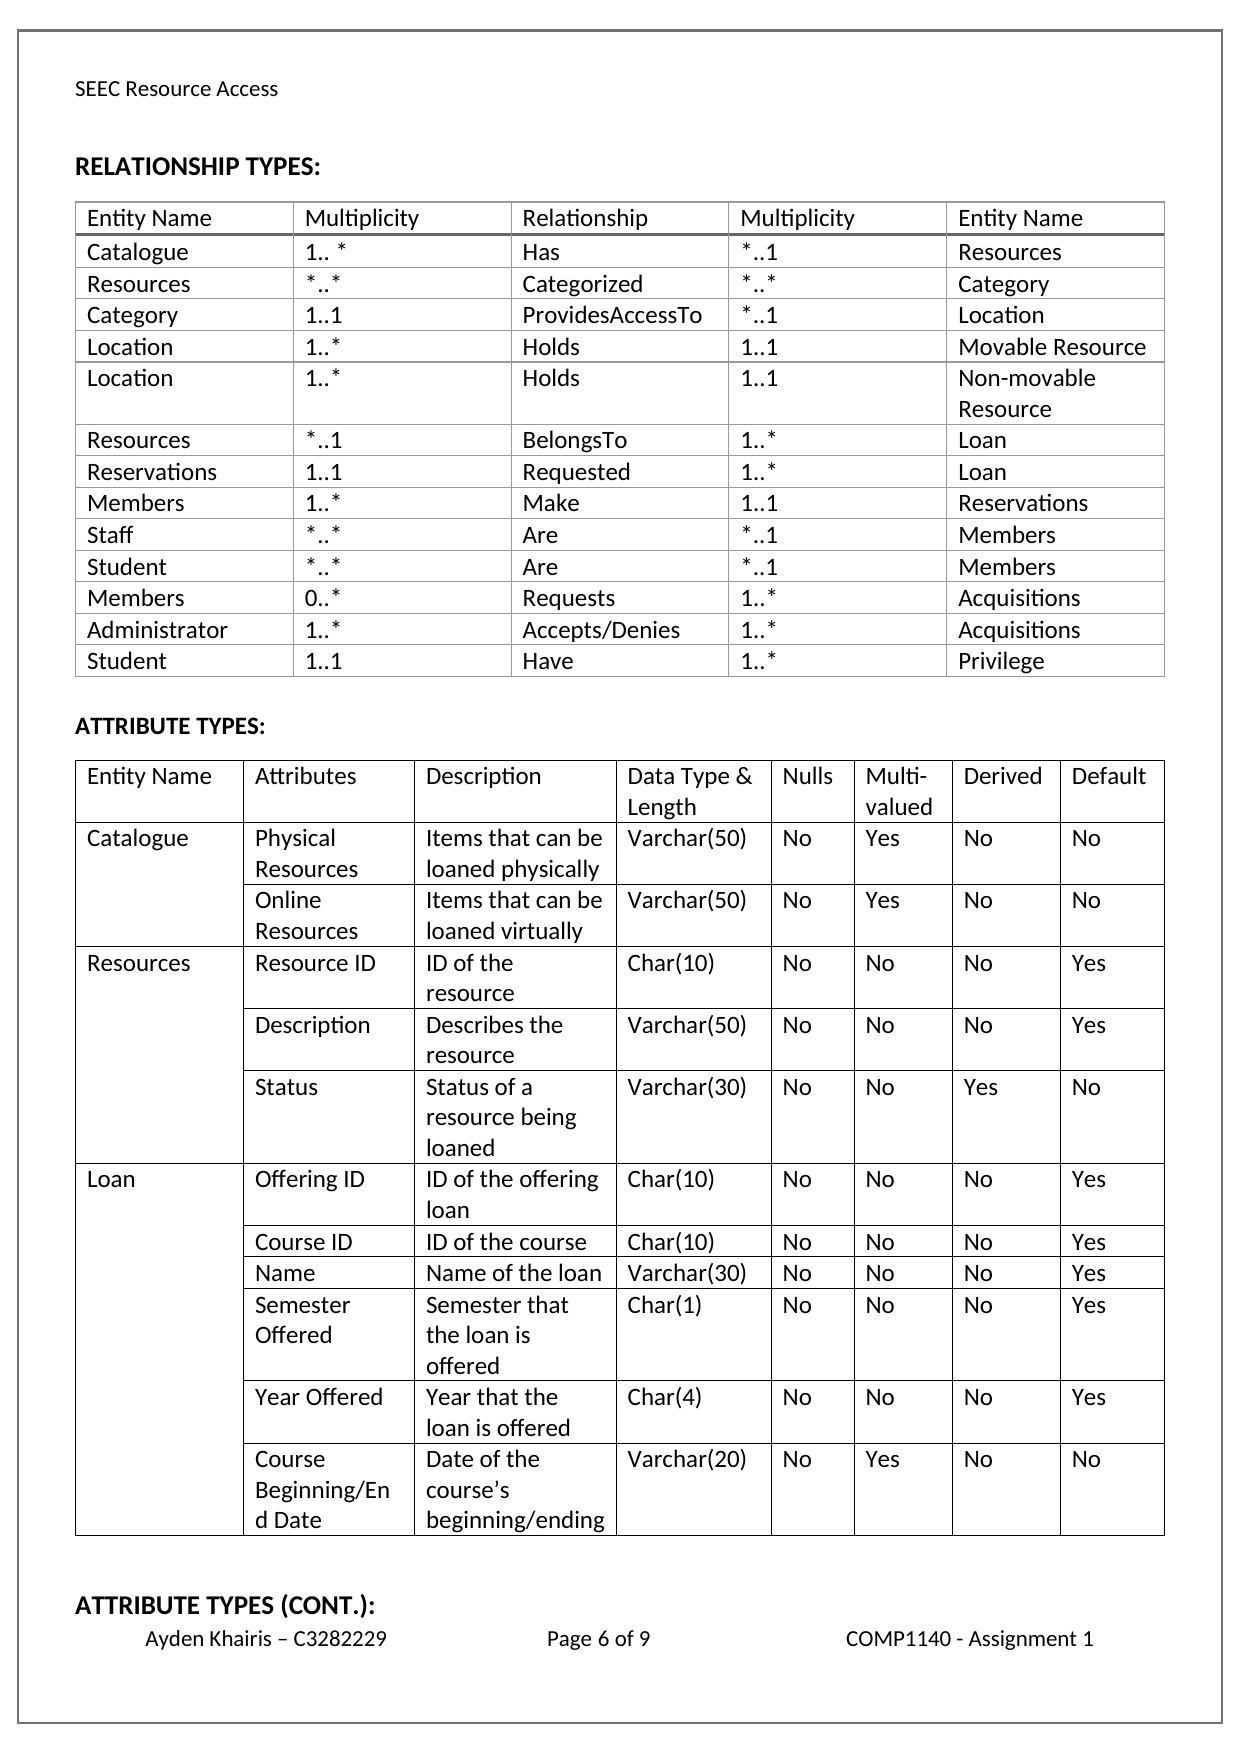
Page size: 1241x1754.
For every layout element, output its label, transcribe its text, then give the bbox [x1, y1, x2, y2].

table_cell Catalogue [76, 236, 293, 267]
table_cell Char(4) [617, 1381, 771, 1442]
table_cell Varchar(50) [617, 885, 771, 946]
table_header Multiplicity [294, 203, 511, 233]
table_cell 1..* [729, 425, 946, 455]
table_header Data Type & Length [617, 761, 771, 822]
table_header Nulls [772, 761, 854, 822]
table_cell Resources [76, 268, 293, 298]
table_cell ID of the resource [415, 947, 616, 1008]
table_cell Items that can be loaned virtually [415, 885, 616, 946]
table_cell No [1061, 823, 1164, 884]
table_cell Members [76, 488, 293, 518]
table_header Relationship [512, 203, 728, 233]
table_cell 1.. * [294, 236, 511, 267]
table_cell Varchar(30) [617, 1257, 771, 1288]
table_cell Char(1) [617, 1289, 771, 1380]
table_cell No [772, 1071, 854, 1162]
table_cell Varchar(20) [617, 1444, 771, 1535]
table_header Multi-valued [855, 761, 952, 822]
table_cell No [953, 947, 1060, 1008]
table_cell 1..* [294, 363, 511, 423]
table_cell *..1 [294, 425, 511, 455]
table_cell 1..* [294, 331, 511, 361]
table_cell Accepts/Denies [512, 614, 728, 644]
table_header Derived [953, 761, 1060, 822]
table_cell Yes [855, 885, 952, 946]
table_header Entity Name [76, 761, 243, 822]
table_cell Yes [953, 1071, 1060, 1162]
table_cell Online Resources [244, 885, 414, 946]
table_cell Yes [855, 823, 952, 884]
table_cell No [855, 1289, 952, 1380]
table_cell Are [512, 551, 728, 581]
table_cell Staff [76, 519, 293, 550]
table_cell No [772, 1164, 854, 1224]
table_cell Varchar(30) [617, 1071, 771, 1162]
table_cell Status of a resource being loaned [415, 1071, 616, 1162]
table_header Entity Name [947, 203, 1164, 233]
table_cell No [772, 1444, 854, 1535]
table_cell Members [947, 519, 1164, 550]
table_cell Date of the course’s beginning/ending [415, 1444, 616, 1535]
table_cell Have [512, 645, 728, 676]
table_cell Yes [1061, 1009, 1164, 1070]
table_cell ID of the offering loan [415, 1164, 616, 1224]
table_cell 1..1 [729, 488, 946, 518]
table_cell Requests [512, 582, 728, 613]
table_cell 1..1 [294, 456, 511, 487]
table_cell Category [947, 268, 1164, 298]
table_cell 1..1 [729, 331, 946, 361]
table_cell No [772, 1009, 854, 1070]
table_cell Holds [512, 363, 728, 423]
table_header Multiplicity [729, 203, 946, 233]
table_header Attributes [244, 761, 414, 822]
table_cell No [953, 1226, 1060, 1256]
table_cell 0..* [294, 582, 511, 613]
table_cell Yes [1061, 1257, 1164, 1288]
table_cell Description [244, 1009, 414, 1070]
table_cell *..1 [729, 299, 946, 330]
table_cell BelongsTo [512, 425, 728, 455]
table_cell 1..* [729, 582, 946, 613]
table_cell No [772, 1289, 854, 1380]
table_cell 1..* [729, 614, 946, 644]
table_cell No [772, 947, 854, 1008]
table_cell Char(10) [617, 947, 771, 1008]
table_cell Location [76, 331, 293, 361]
table_cell Has [512, 236, 728, 267]
table_cell Yes [1061, 947, 1164, 1008]
table_cell No [772, 885, 854, 946]
table_cell Yes [855, 1444, 952, 1535]
table_cell No [953, 823, 1060, 884]
table_cell Name [244, 1257, 414, 1288]
table_cell *..* [294, 551, 511, 581]
table_cell Char(10) [617, 1164, 771, 1224]
table_cell Char(10) [617, 1226, 771, 1256]
table_cell Loan [947, 456, 1164, 487]
table_cell Varchar(50) [617, 823, 771, 884]
table_cell No [772, 1381, 854, 1442]
table_cell No [855, 1226, 952, 1256]
table_cell Semester Offered [244, 1289, 414, 1380]
table_cell Student [76, 645, 293, 676]
table_cell No [953, 1289, 1060, 1380]
table_cell Reservations [947, 488, 1164, 518]
table_cell Status [244, 1071, 414, 1162]
table_cell Resources [76, 947, 243, 1162]
table_cell No [855, 947, 952, 1008]
table_cell Loan [76, 1164, 243, 1535]
text ATTRIBUTE TYPES (CONT.): [75, 1588, 1165, 1621]
table_cell No [953, 1381, 1060, 1442]
table_header Default [1061, 761, 1164, 822]
table_cell Non-movable Resource [947, 363, 1164, 423]
table_cell No [953, 885, 1060, 946]
table_cell No [855, 1071, 952, 1162]
table_cell No [1061, 1444, 1164, 1535]
table_cell Make [512, 488, 728, 518]
table_cell No [953, 1257, 1060, 1288]
table_cell Course Beginning/End Date [244, 1444, 414, 1535]
table_cell Varchar(50) [617, 1009, 771, 1070]
table_cell No [855, 1257, 952, 1288]
table_cell ProvidesAccessTo [512, 299, 728, 330]
table_cell *..1 [729, 519, 946, 550]
table_cell Yes [1061, 1164, 1164, 1224]
table_cell Year that the loan is offered [415, 1381, 616, 1442]
text RELATIONSHIP TYPES: [75, 149, 1165, 182]
table_cell Resources [76, 425, 293, 455]
table_cell 1..* [729, 456, 946, 487]
table_cell 1..1 [294, 299, 511, 330]
table_cell Members [76, 582, 293, 613]
table_cell Resources [947, 236, 1164, 267]
table_cell No [772, 823, 854, 884]
table_cell Semester that the loan is offered [415, 1289, 616, 1380]
table_cell Movable Resource [947, 331, 1164, 361]
table_cell 1..1 [729, 363, 946, 423]
table_cell Reservations [76, 456, 293, 487]
text ATTRIBUTE TYPES: [75, 677, 1165, 740]
table_cell No [953, 1164, 1060, 1224]
table_cell Acquisitions [947, 614, 1164, 644]
table_cell Requested [512, 456, 728, 487]
table_cell No [953, 1009, 1060, 1070]
table_cell Yes [1061, 1226, 1164, 1256]
table_cell *..* [294, 519, 511, 550]
table_cell 1..* [294, 488, 511, 518]
table_cell Yes [1061, 1381, 1164, 1442]
table_cell No [1061, 1071, 1164, 1162]
table_cell No [855, 1164, 952, 1224]
table_header Description [415, 761, 616, 822]
table_cell No [953, 1444, 1060, 1535]
table_cell 1..* [729, 645, 946, 676]
table_cell Privilege [947, 645, 1164, 676]
table_cell 1..* [294, 614, 511, 644]
table_cell ID of the course [415, 1226, 616, 1256]
table_cell Administrator [76, 614, 293, 644]
table_cell No [772, 1226, 854, 1256]
table_cell Year Offered [244, 1381, 414, 1442]
table_cell Course ID [244, 1226, 414, 1256]
table_cell Members [947, 551, 1164, 581]
table_cell *..* [729, 268, 946, 298]
table_cell 1..1 [294, 645, 511, 676]
table_cell *..1 [729, 236, 946, 267]
table_cell Are [512, 519, 728, 550]
table_cell Yes [1061, 1289, 1164, 1380]
table_cell No [855, 1381, 952, 1442]
table_cell Holds [512, 331, 728, 361]
table_cell Student [76, 551, 293, 581]
table_cell No [772, 1257, 854, 1288]
table_cell Describes the resource [415, 1009, 616, 1070]
table_cell Resource ID [244, 947, 414, 1008]
table_cell Location [947, 299, 1164, 330]
table_cell Categorized [512, 268, 728, 298]
table_cell Items that can be loaned physically [415, 823, 616, 884]
table_cell No [855, 1009, 952, 1070]
table_cell Offering ID [244, 1164, 414, 1224]
table_header Entity Name [76, 203, 293, 233]
table_cell Acquisitions [947, 582, 1164, 613]
table_cell Catalogue [76, 823, 243, 946]
table_cell Name of the loan [415, 1257, 616, 1288]
table_cell No [1061, 885, 1164, 946]
table_cell *..* [294, 268, 511, 298]
table_cell Category [76, 299, 293, 330]
table_cell Physical Resources [244, 823, 414, 884]
table_cell Location [76, 363, 293, 423]
table_cell *..1 [729, 551, 946, 581]
table_cell Loan [947, 425, 1164, 455]
